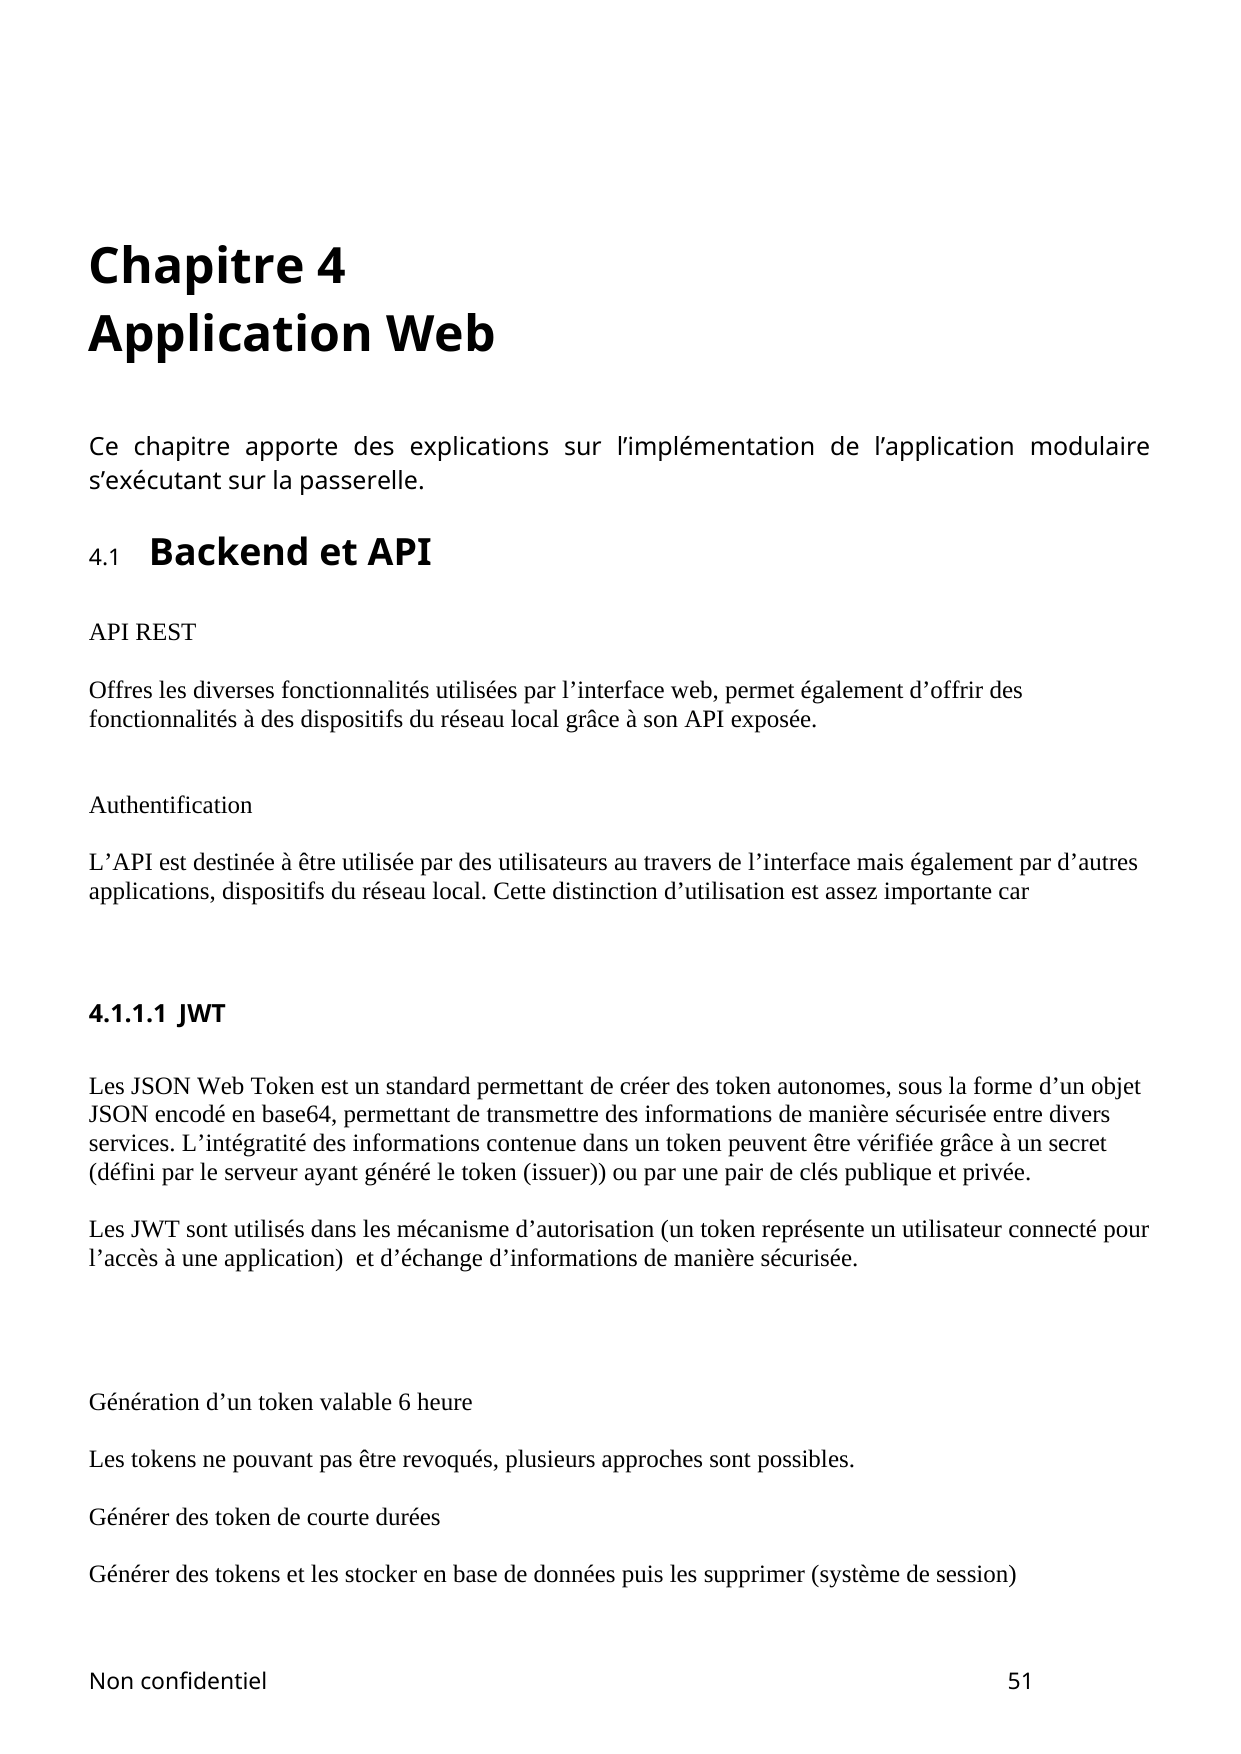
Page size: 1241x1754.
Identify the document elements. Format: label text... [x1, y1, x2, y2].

text Authentification [89, 790, 1152, 819]
text Génération d’un token valable 6 heure [89, 1387, 1152, 1416]
text Générer des tokens et les stocker en base de données puis les supprimer (système de session) [89, 1559, 1152, 1588]
text API REST [89, 617, 1152, 646]
text Les JSON Web Token est un standard permettant de créer des token autonomes, sous la forme d’un objet JSON encodé en base64, permettant de transmettre des informations de manière sécurisée entre divers services. L’intégratité des informations contenue dans un token peuvent être vérifiée grâce à un secret (défini par le serveur ayant généré le token (issuer)) ou par une pair de clés publique et privée. [89, 1071, 1152, 1186]
text Offres les diverses fonctionnalités utilisées par l’interface web, permet également d’offrir des fonctionnalités à des dispositifs du réseau local grâce à son API exposée. [89, 675, 1152, 732]
subtitle Application Web [89, 229, 1152, 366]
text Les JWT sont utilisés dans les mécanisme d’autorisation (un token représente un utilisateur connecté pour l’accès à une application) et d’échange d’informations de manière sécurisée. [89, 1214, 1152, 1272]
text Ce chapitre apporte des explications sur l’implémentation de l’application modulaire s’exécutant sur la passerelle. [89, 428, 1152, 496]
text Les tokens ne pouvant pas être revoqués, plusieurs approches sont possibles. [89, 1444, 1152, 1473]
subtitle Backend et API [89, 525, 1152, 576]
subtitle JWT [89, 995, 1152, 1029]
text L’API est destinée à être utilisée par des utilisateurs au travers de l’interface mais également par d’autres applications, dispositifs du réseau local. Cette distinction d’utilisation est assez importante car [89, 847, 1152, 905]
text Générer des token de courte durées [89, 1502, 1152, 1531]
